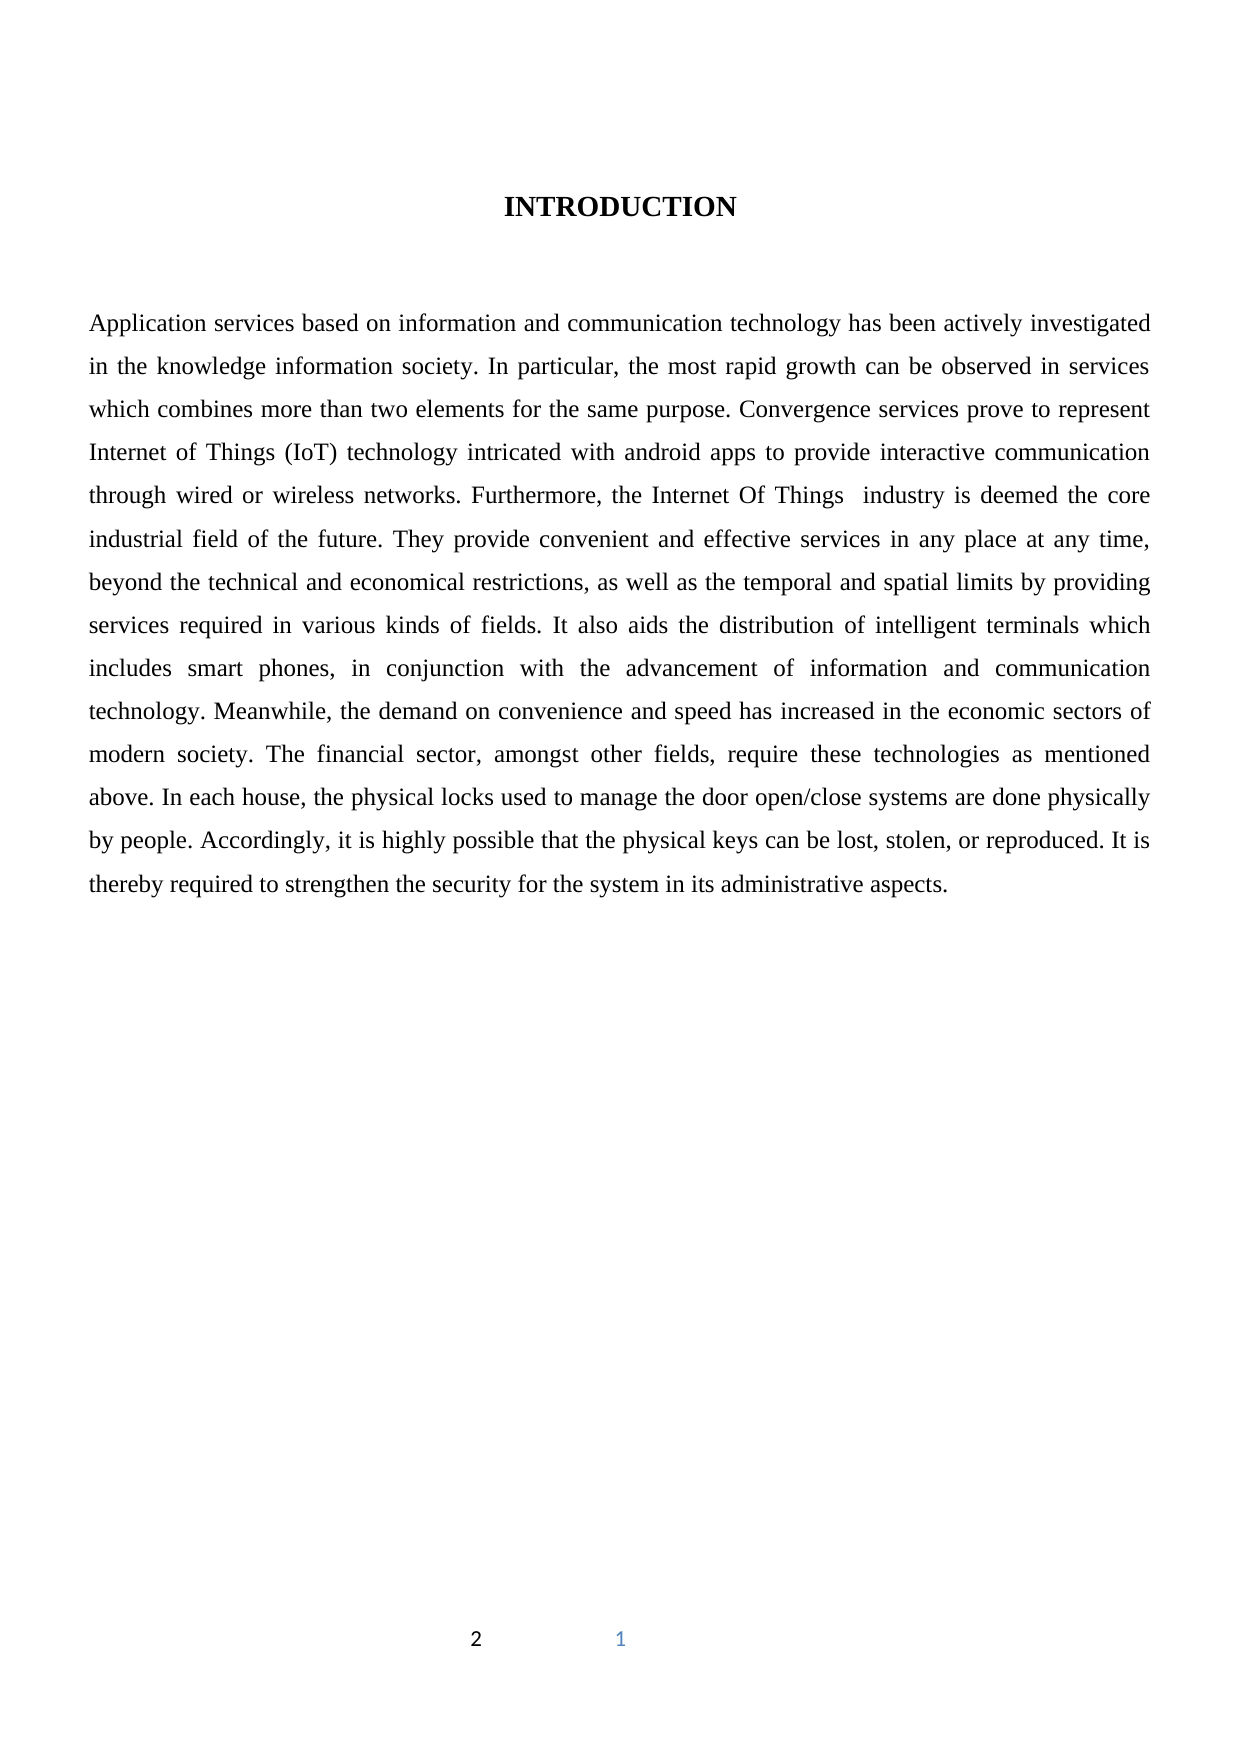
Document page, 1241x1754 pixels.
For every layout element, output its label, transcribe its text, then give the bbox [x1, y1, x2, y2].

text Application services based on information and communication technology has been actively investigated in the knowledge information society. In particular, the most rapid growth can be observed in services which combines more than two elements for the same purpose. Convergence services prove to represent Internet of Things (IoT) technology intricated with android apps to provide interactive communication through wired or wireless networks. Furthermore, the Internet Of Things industry is deemed the core industrial field of the future. They provide convenient and effective services in any place at any time, beyond the technical and economical restrictions, as well as the temporal and spatial limits by providing services required in various kinds of fields. It also aids the distribution of intelligent terminals which includes smart phones, in conjunction with the advancement of information and communication technology. Meanwhile, the demand on convenience and speed has increased in the economic sectors of modern society. The financial sector, amongst other fields, require these technologies as mentioned above. In each house, the physical locks used to manage the door open/close systems are done physically by people. Accordingly, it is highly possible that the physical keys can be lost, stolen, or reproduced. It is thereby required to strengthen the security for the system in its administrative aspects. [88, 308, 1152, 897]
text INTRODUCTION [88, 189, 1152, 223]
